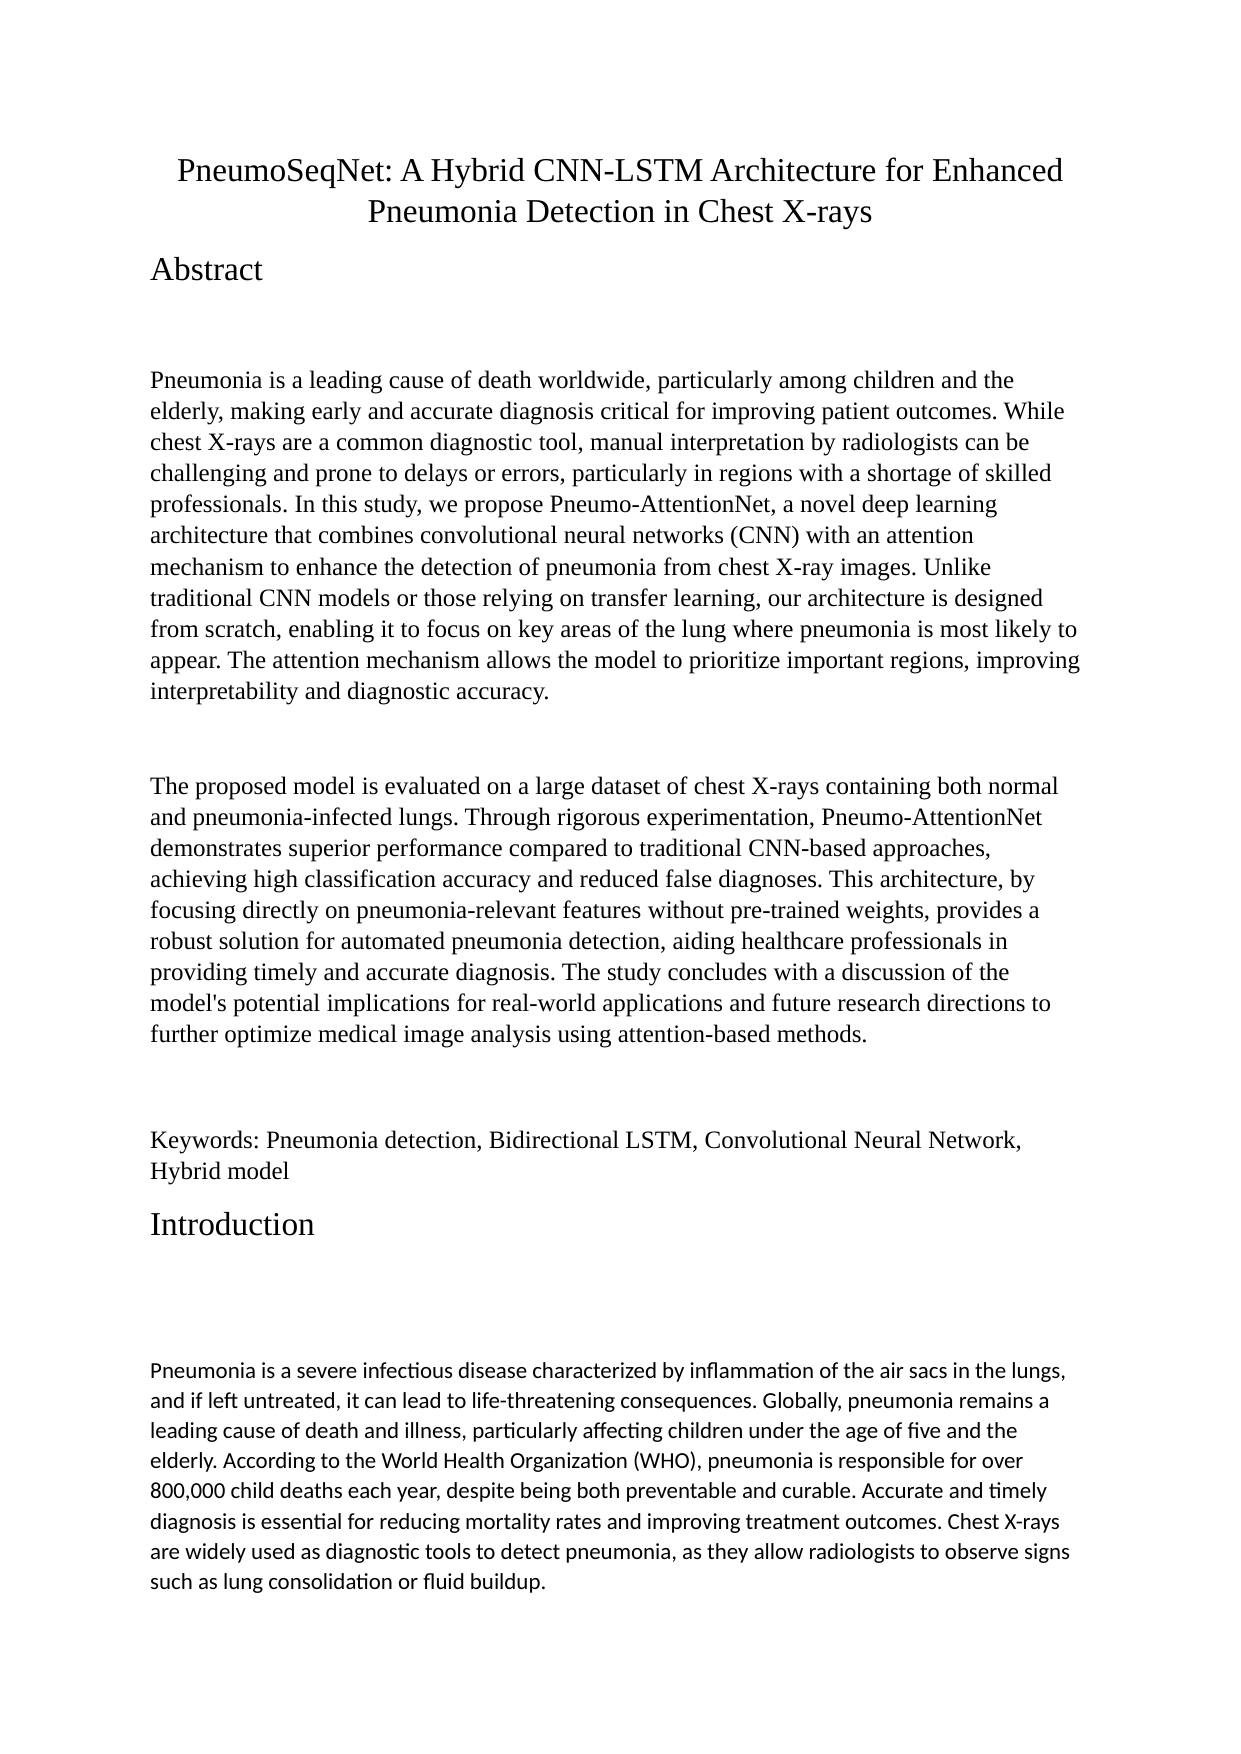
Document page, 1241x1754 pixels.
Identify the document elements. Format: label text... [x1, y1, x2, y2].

text Keywords: Pneumonia detection, Bidirectional LSTM, Convolutional Neural Network, Hybrid model [150, 1125, 1090, 1185]
text PneumoSeqNet: A Hybrid CNN-LSTM Architecture for Enhanced Pneumonia Detection in Chest X-rays [150, 150, 1090, 230]
text Pneumonia is a severe infectious disease characterized by inflammation of the air sacs in the lungs, and if left untreated, it can lead to life-threatening consequences. Globally, pneumonia remains a leading cause of death and illness, particularly affecting children under the age of five and the elderly. According to the World Health Organization (WHO), pneumonia is responsible for over 800,000 child deaths each year, despite being both preventable and curable. Accurate and timely diagnosis is essential for reducing mortality rates and improving treatment outcomes. Chest X-rays are widely used as diagnostic tools to detect pneumonia, as they allow radiologists to observe signs such as lung consolidation or fluid buildup. [150, 1356, 1090, 1595]
text Pneumonia is a leading cause of death worldwide, particularly among children and the elderly, making early and accurate diagnosis critical for improving patient outcomes. While chest X-rays are a common diagnostic tool, manual interpretation by radiologists can be challenging and prone to delays or errors, particularly in regions with a shortage of skilled professionals. In this study, we propose Pneumo-AttentionNet, a novel deep learning architecture that combines convolutional neural networks (CNN) with an attention mechanism to enhance the detection of pneumonia from chest X-ray images. Unlike traditional CNN models or those relying on transfer learning, our architecture is designed from scratch, enabling it to focus on key areas of the lung where pneumonia is most likely to appear. The attention mechanism allows the model to prioritize important regions, improving interpretability and diagnostic accuracy. [150, 365, 1090, 704]
text Introduction [150, 1204, 1090, 1242]
text Abstract [150, 249, 1090, 288]
text The proposed model is evaluated on a large dataset of chest X-rays containing both normal and pneumonia-infected lungs. Through rigorous experimentation, Pneumo-AttentionNet demonstrates superior performance compared to traditional CNN-based approaches, achieving high classification accuracy and reduced false diagnoses. This architecture, by focusing directly on pneumonia-relevant features without pre-trained weights, provides a robust solution for automated pneumonia detection, aiding healthcare professionals in providing timely and accurate diagnosis. The study concludes with a discussion of the model's potential implications for real-world applications and future research directions to further optimize medical image analysis using attention-based methods. [150, 771, 1090, 1048]
